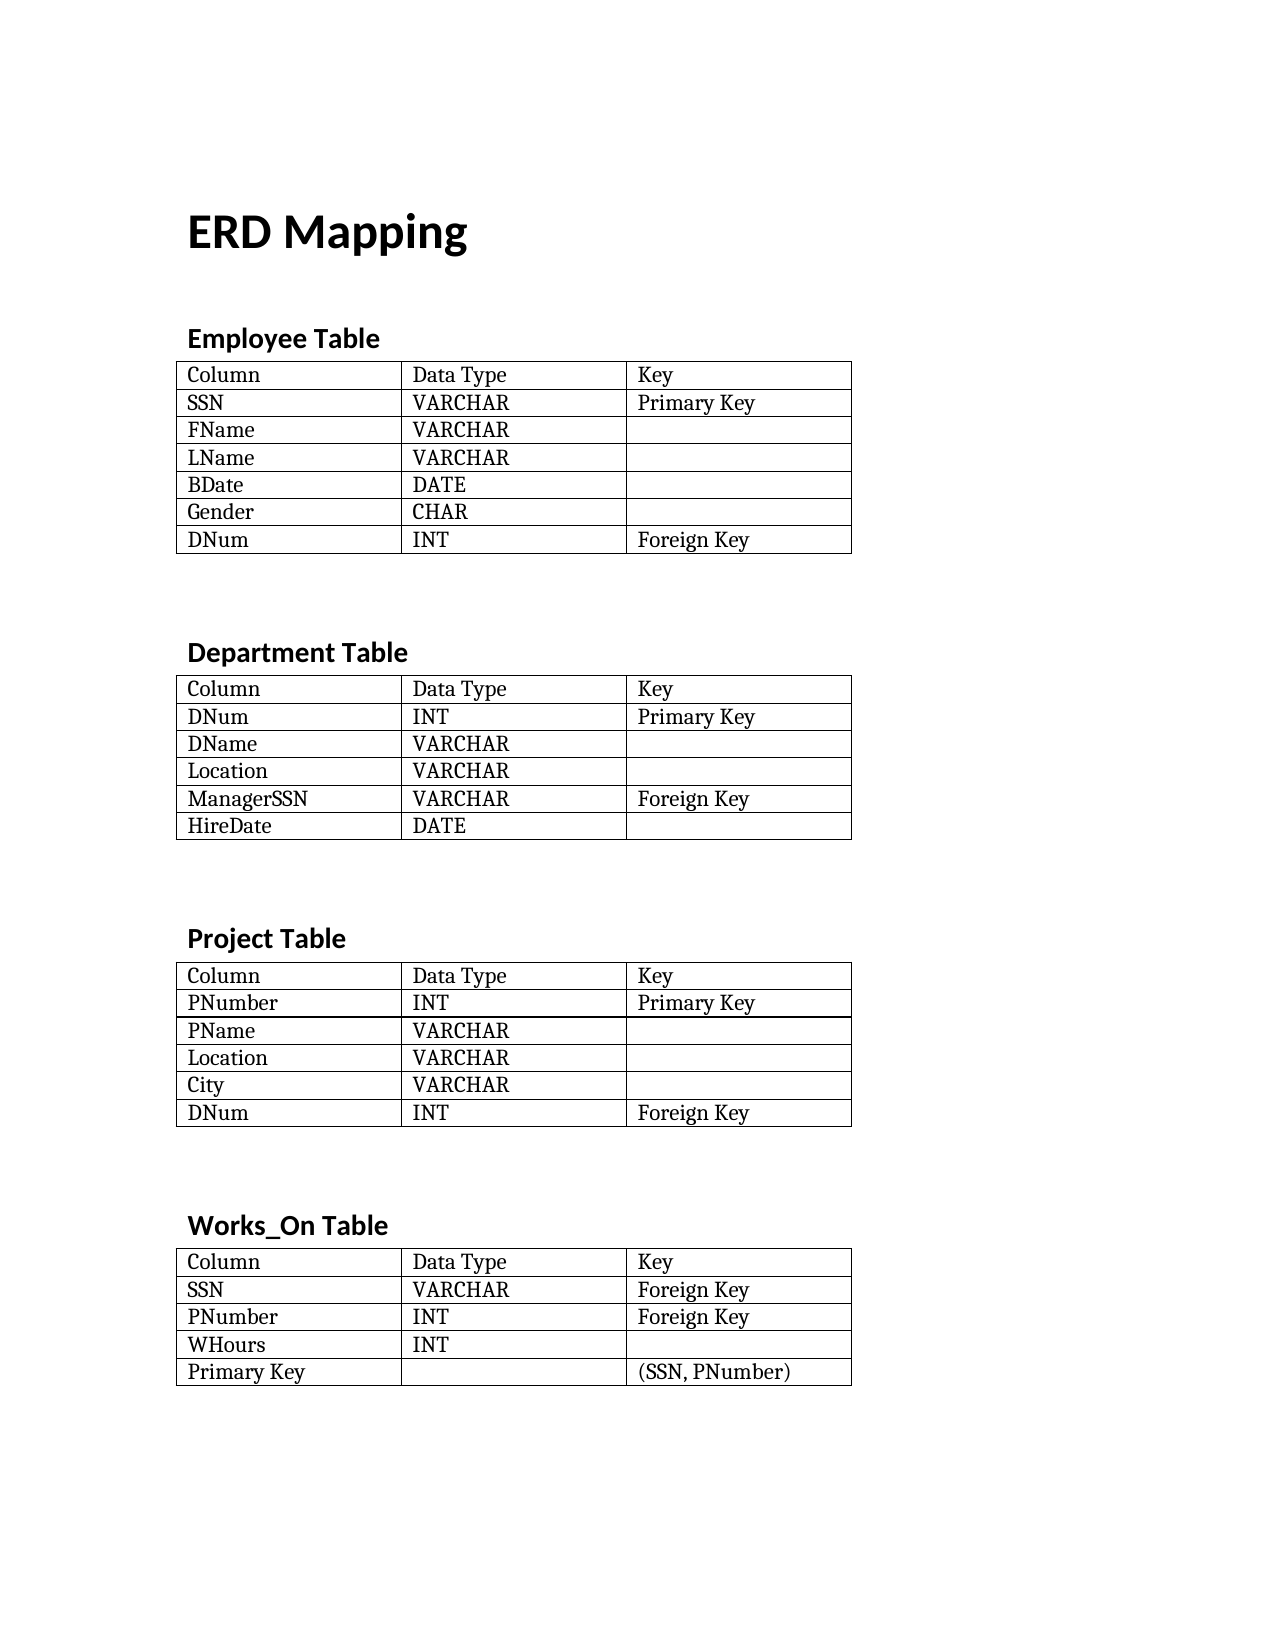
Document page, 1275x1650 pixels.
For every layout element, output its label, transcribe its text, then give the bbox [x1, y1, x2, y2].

table_header Key [627, 1249, 851, 1276]
table_cell VARCHAR [402, 417, 626, 443]
table_header Data Type [402, 963, 626, 989]
table_cell CHAR [402, 499, 626, 525]
table_header Column [177, 676, 401, 702]
table_cell VARCHAR [402, 731, 626, 757]
table_cell DNum [177, 526, 401, 553]
table_header Column [177, 362, 401, 388]
table_cell [627, 1072, 851, 1098]
table_cell DATE [402, 813, 626, 839]
table_header Column [177, 1249, 401, 1276]
table_cell FName [177, 417, 401, 443]
table_cell INT [402, 990, 626, 1016]
table_cell INT [402, 526, 626, 553]
table_header Column [177, 963, 401, 989]
table_cell Foreign Key [627, 1277, 851, 1303]
table_cell [627, 1331, 851, 1358]
table_cell Location [177, 758, 401, 784]
table_cell PNumber [177, 990, 401, 1016]
table_cell INT [402, 1100, 626, 1126]
table_cell VARCHAR [402, 758, 626, 784]
table_cell Primary Key [627, 390, 851, 416]
table_cell [627, 444, 851, 471]
table_header Data Type [402, 676, 626, 702]
table_cell Location [177, 1045, 401, 1071]
table_cell VARCHAR [402, 1018, 626, 1044]
table_cell VARCHAR [402, 1072, 626, 1098]
table_cell SSN [177, 1277, 401, 1303]
table_cell [627, 472, 851, 498]
table_cell DName [177, 731, 401, 757]
table_cell HireDate [177, 813, 401, 839]
table_cell DNum [177, 1100, 401, 1126]
table_header Data Type [402, 362, 626, 388]
subtitle Project Table [187, 921, 1087, 956]
table_cell VARCHAR [402, 1045, 626, 1071]
table_cell [627, 758, 851, 784]
subtitle Department Table [187, 634, 1087, 670]
table_cell VARCHAR [402, 444, 626, 471]
table_cell PName [177, 1018, 401, 1044]
subtitle Works_On Table [187, 1207, 1087, 1243]
table_cell DNum [177, 704, 401, 730]
table_header Key [627, 362, 851, 388]
table_cell INT [402, 1331, 626, 1358]
table_cell SSN [177, 390, 401, 416]
table_cell VARCHAR [402, 1277, 626, 1303]
table_cell City [177, 1072, 401, 1098]
table_header Data Type [402, 1249, 626, 1276]
table_cell DATE [402, 472, 626, 498]
table_header Key [627, 963, 851, 989]
table_cell Foreign Key [627, 526, 851, 553]
table_cell Foreign Key [627, 786, 851, 812]
table_cell Primary Key [627, 990, 851, 1016]
table_cell (SSN, PNumber) [627, 1359, 851, 1385]
table_cell ManagerSSN [177, 786, 401, 812]
table_cell BDate [177, 472, 401, 498]
table_cell Gender [177, 499, 401, 525]
table_cell VARCHAR [402, 390, 626, 416]
table_cell Primary Key [627, 704, 851, 730]
table_header Key [627, 676, 851, 702]
table_cell VARCHAR [402, 786, 626, 812]
table_cell [627, 499, 851, 525]
table_cell [627, 1018, 851, 1044]
subtitle Employee Table [187, 320, 1087, 356]
table_cell LName [177, 444, 401, 471]
table_cell Foreign Key [627, 1100, 851, 1126]
table_cell Foreign Key [627, 1304, 851, 1330]
table_cell WHours [177, 1331, 401, 1358]
table_cell PNumber [177, 1304, 401, 1330]
table_cell [627, 731, 851, 757]
table_cell [627, 813, 851, 839]
subtitle ERD Mapping [187, 200, 1087, 261]
table_cell [402, 1359, 626, 1385]
table_cell [627, 1045, 851, 1071]
table_cell Primary Key [177, 1359, 401, 1385]
table_cell INT [402, 1304, 626, 1330]
table_cell [627, 417, 851, 443]
table_cell INT [402, 704, 626, 730]
